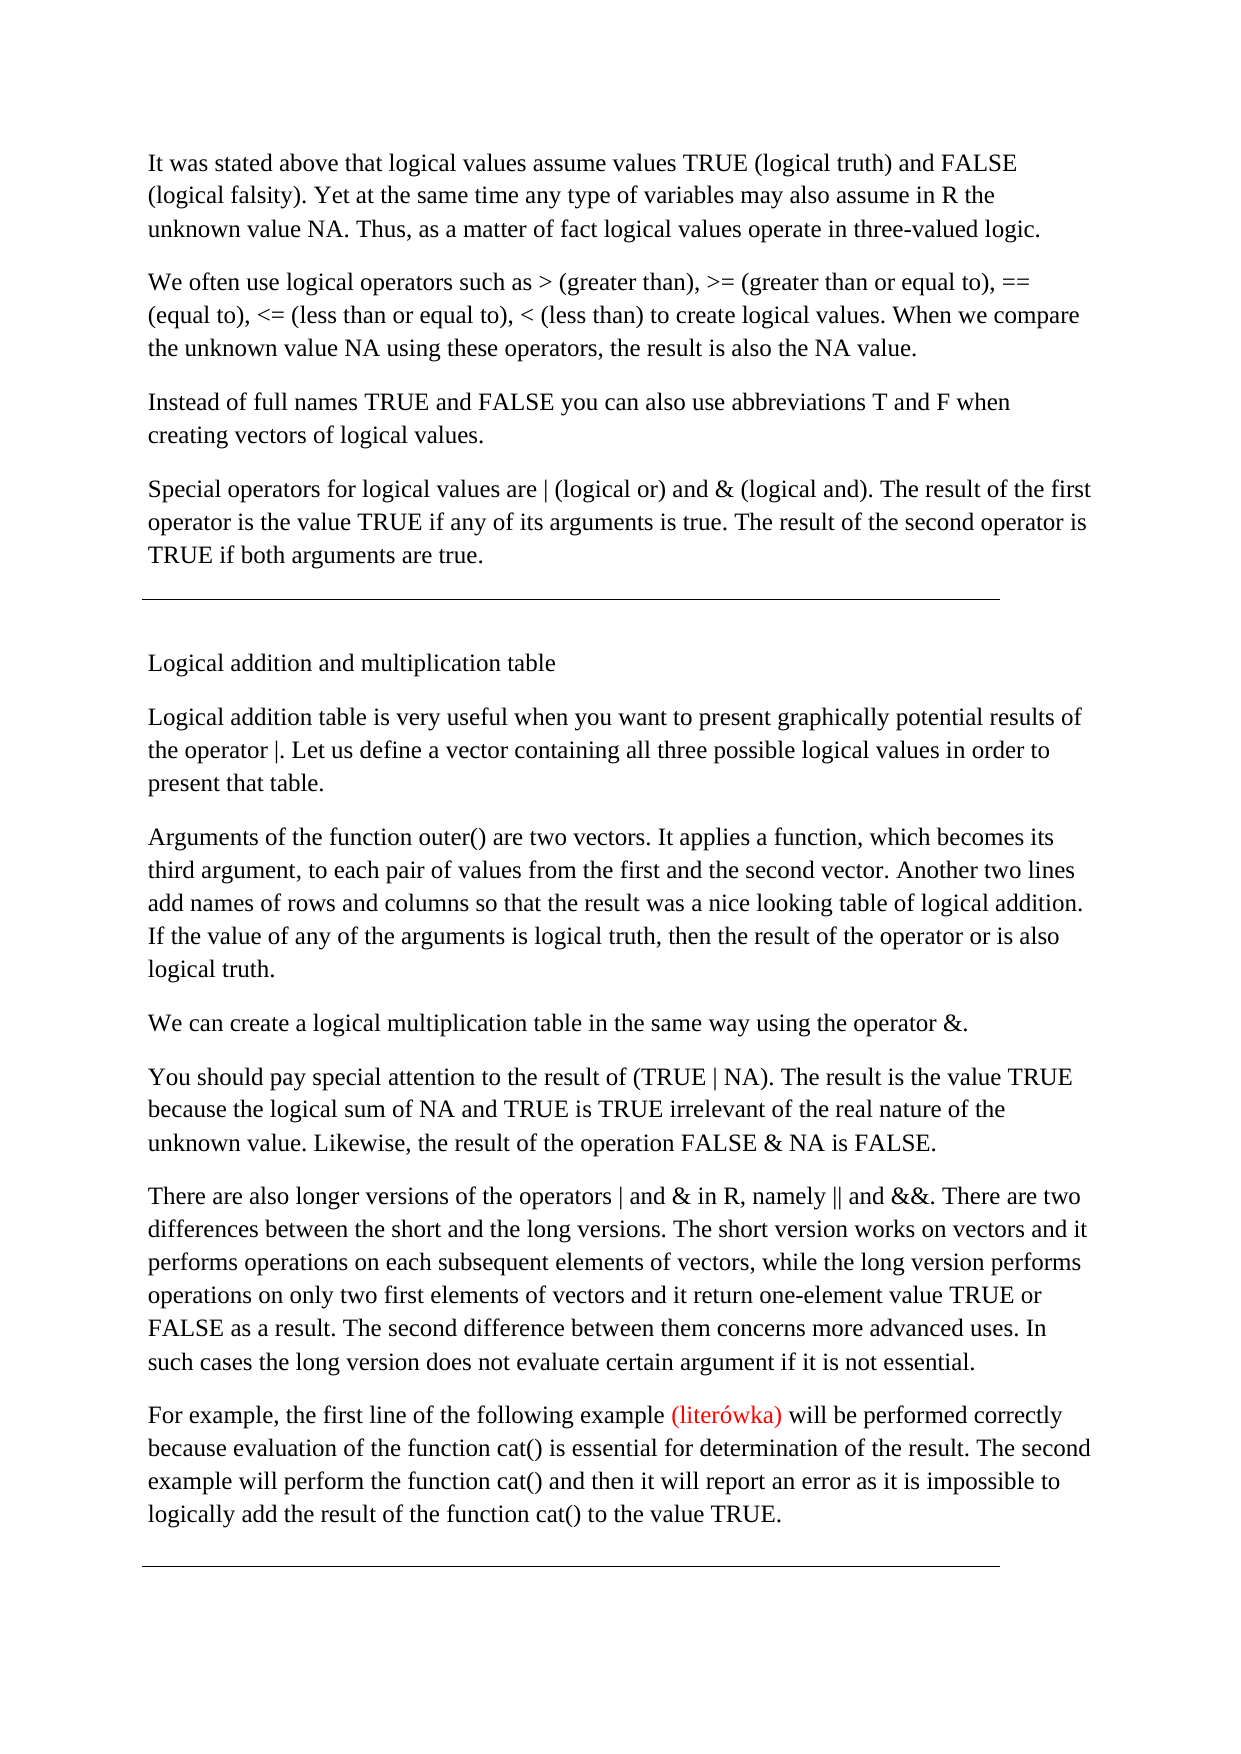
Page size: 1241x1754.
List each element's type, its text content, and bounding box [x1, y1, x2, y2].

text For example, the first line of the following example (literówka) will be performed correctly because evaluation of the function cat() is essential for determination of the result. The second example will perform the function cat() and then it will report an error as it is impossible to logically add the result of the function cat() to the value TRUE. [148, 1400, 1093, 1528]
text Instead of full names TRUE and FALSE you can also use abbreviations T and F when creating vectors of logical values. [148, 387, 1093, 449]
text You should pay special attention to the result of (TRUE | NA). The result is the value TRUE because the logical sum of NA and TRUE is TRUE irrelevant of the real nature of the unknown value. Likewise, the result of the operation FALSE & NA is FALSE. [148, 1062, 1093, 1156]
text Logical addition and multiplication table [148, 648, 1093, 677]
text Special operators for logical values are | (logical or) and & (logical and). The result of the first operator is the value TRUE if any of its arguments is true. The result of the second operator is TRUE if both arguments are true. [148, 474, 1093, 569]
text Arguments of the function outer() are two vectors. It applies a function, which becomes its third argument, to each pair of values from the first and the second vector. Another two lines add names of rows and columns so that the result was a nice looking table of logical addition. If the value of any of the arguments is logical truth, then the result of the operator or is also logical truth. [148, 822, 1093, 983]
text It was stated above that logical values assume values TRUE (logical truth) and FALSE (logical falsity). Yet at the same time any type of variables may also assume in R the unknown value NA. Thus, as a matter of fact logical values operate in three-valued logic. [148, 148, 1093, 242]
text Logical addition table is very useful when you want to present graphically potential results of the operator |. Let us define a vector containing all three possible logical values in order to present that table. [148, 702, 1093, 797]
text We often use logical operators such as > (greater than), >= (greater than or equal to), == (equal to), <= (less than or equal to), < (less than) to create logical values. When we compare the unknown value NA using these operators, the result is also the NA value. [148, 267, 1093, 362]
text We can create a logical multiplication table in the same way using the operator &. [148, 1008, 1093, 1036]
text There are also longer versions of the operators | and & in R, namely || and &&. There are two differences between the short and the long versions. The short version works on vectors and it performs operations on each subsequent elements of vectors, while the long version performs operations on only two first elements of vectors and it return one-element value TRUE or FALSE as a result. The second difference between them concerns more advanced uses. In such cases the long version does not evaluate certain argument if it is not essential. [148, 1181, 1093, 1375]
